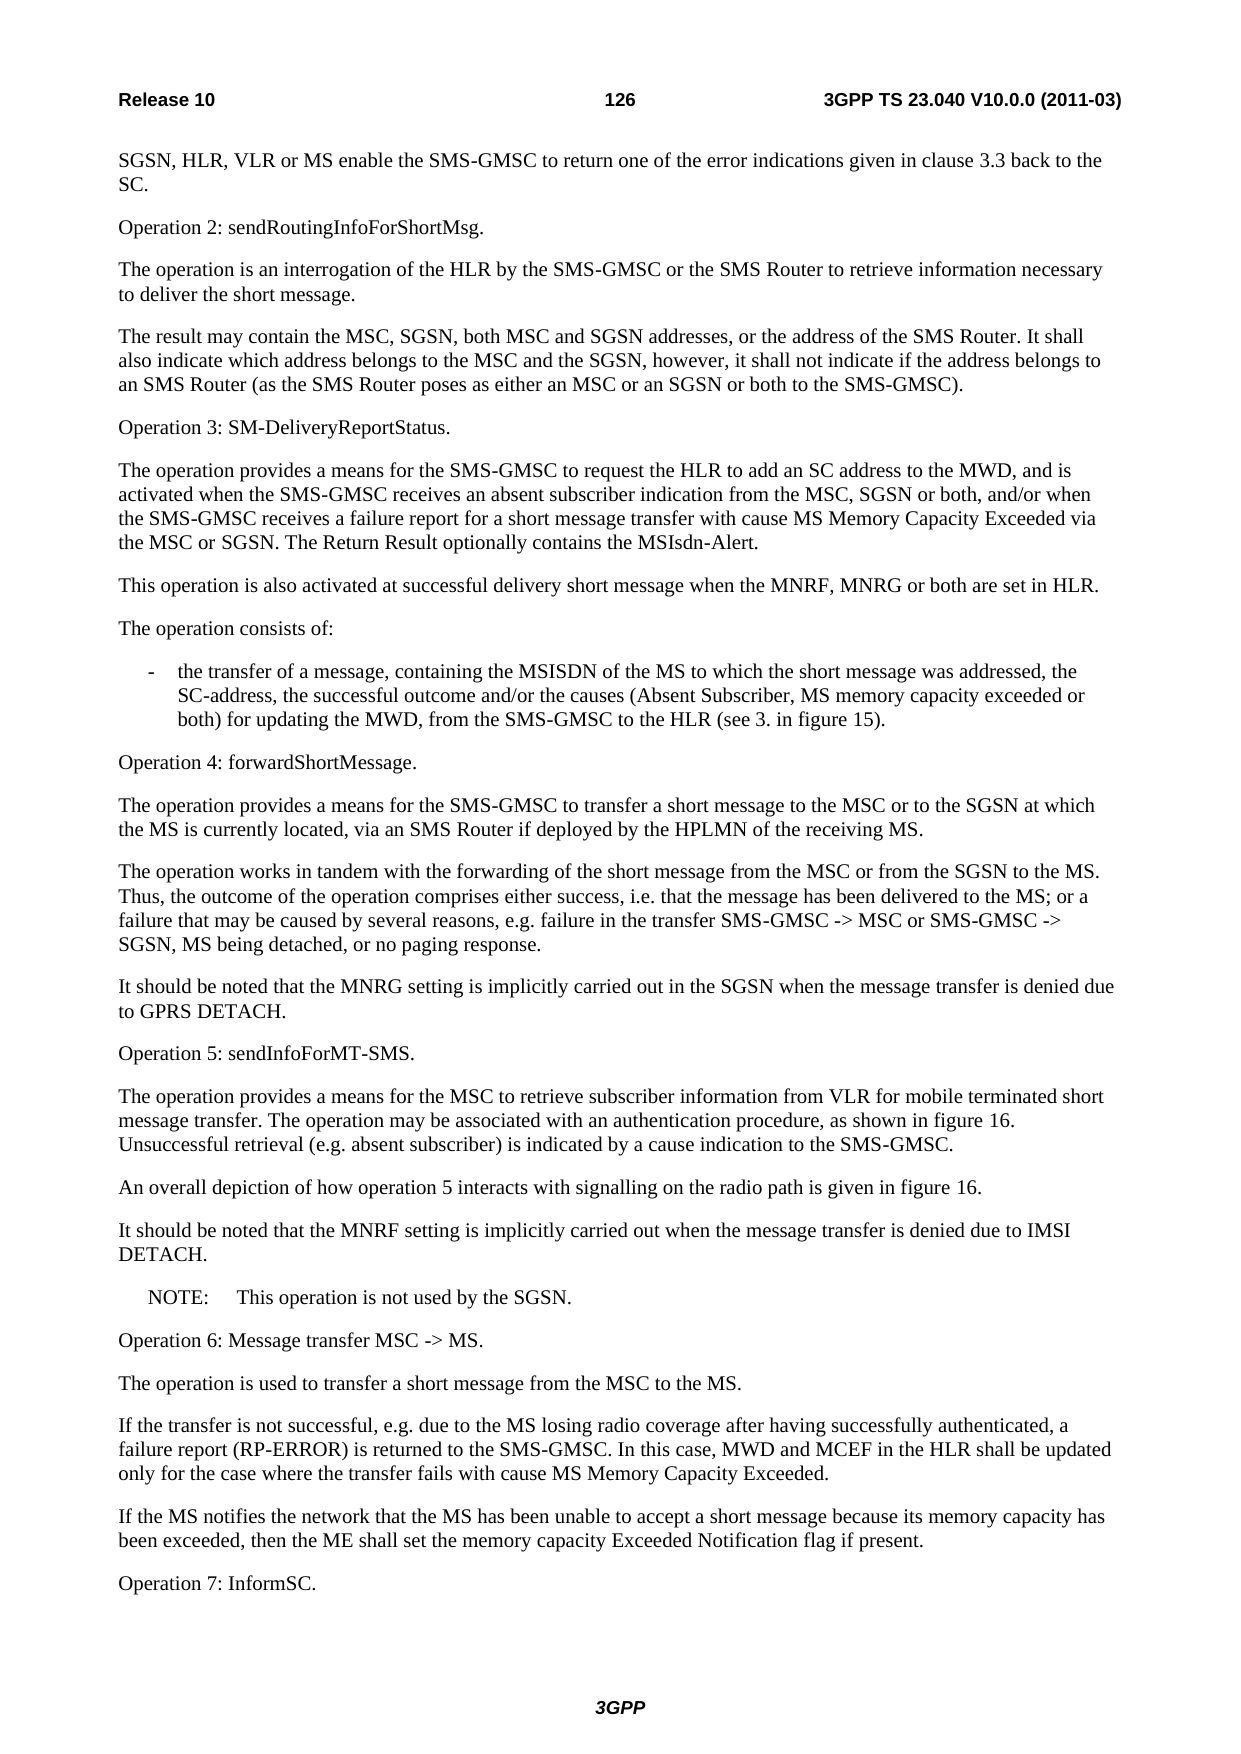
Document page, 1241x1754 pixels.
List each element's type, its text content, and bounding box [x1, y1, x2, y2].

text The operation is an interrogation of the HLR by the SMS-GMSC or the SMS Router to retrieve information necessary to deliver the short message. [118, 257, 1122, 306]
text NOTE: This operation is not used by the SGSN. [148, 1285, 1122, 1309]
text The operation works in tandem with the forwarding of the short message from the MSC or from the SGSN to the MS. Thus, the outcome of the operation comprises either success, i.e. that the message has been delivered to the MS; or a failure that may be caused by several reasons, e.g. failure in the transfer SMS-GMSC -> MSC or SMS-GMSC -> SGSN, MS being detached, or no paging response. [118, 859, 1122, 956]
text An overall depiction of how operation 5 interacts with signalling on the radio path is given in figure 16. [118, 1175, 1122, 1199]
text The operation consists of: [118, 616, 1122, 640]
text Operation 6: Message transfer MSC -> MS. [118, 1328, 1122, 1352]
text The operation provides a means for the SMS-GMSC to transfer a short message to the MSC or to the SGSN at which the MS is currently located, via an SMS Router if deployed by the HPLMN of the receiving MS. [118, 793, 1122, 841]
text The result may contain the MSC, SGSN, both MSC and SGSN addresses, or the address of the SMS Router. It shall also indicate which address belongs to the MSC and the SGSN, however, it shall not indicate if the address belongs to an SMS Router (as the SMS Router poses as either an MSC or an SGSN or both to the SMS-GMSC). [118, 324, 1122, 396]
text Operation 4: forwardShortMessage. [118, 750, 1122, 774]
text It should be noted that the MNRG setting is implicitly carried out in the SGSN when the message transfer is denied due to GPRS DETACH. [118, 974, 1122, 1023]
text Operation 3: SM-DeliveryReportStatus. [118, 415, 1122, 439]
text Operation 2: sendRoutingInfoForShortMsg. [118, 214, 1122, 239]
text This operation is also activated at successful delivery short message when the MNRF, MNRG or both are set in HLR. [118, 573, 1122, 597]
text It should be noted that the MNRF setting is implicitly carried out when the message transfer is denied due to IMSI DETACH. [118, 1218, 1122, 1266]
text Operation 7: InformSC. [118, 1571, 1122, 1595]
text If the MS notifies the network that the MS has been unable to accept a short message because its memory capacity has been exceeded, then the ME shall set the memory capacity Exceeded Notification flag if present. [118, 1504, 1122, 1552]
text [118, 148, 1122, 196]
text If the transfer is not successful, e.g. due to the MS losing radio coverage after having successfully authenticated, a failure report (RP-ERROR) is returned to the SMS-GMSC. In this case, MWD and MCEF in the HLR shall be updated only for the case where the transfer fails with cause MS Memory Capacity Exceeded. [118, 1413, 1122, 1485]
text The operation provides a means for the SMS-GMSC to request the HLR to add an SC address to the MWD, and is activated when the SMS-GMSC receives an absent subscriber indication from the MSC, SGSN or both, and/or when the SMS-GMSC receives a failure report for a short message transfer with cause MS Memory Capacity Exceeded via the MSC or SGSN. The Return Result optionally contains the MSIsdn-Alert. [118, 458, 1122, 554]
text The operation is used to transfer a short message from the MSC to the MS. [118, 1370, 1122, 1394]
text - the transfer of a message, containing the MSISDN of the MS to which the short message was addressed, the SC-address, the successful outcome and/or the causes (Absent Subscriber, MS memory capacity exceeded or both) for updating the MWD, from the SMS-GMSC to the HLR (see 3. in figure 15). [148, 659, 1122, 731]
text Operation 5: sendInfoForMT-SMS. [118, 1041, 1122, 1065]
text The operation provides a means for the MSC to retrieve subscriber information from VLR for mobile terminated short message transfer. The operation may be associated with an authentication procedure, as shown in figure 16. Unsuccessful retrieval (e.g. absent subscriber) is indicated by a cause indication to the SMS-GMSC. [118, 1084, 1122, 1156]
